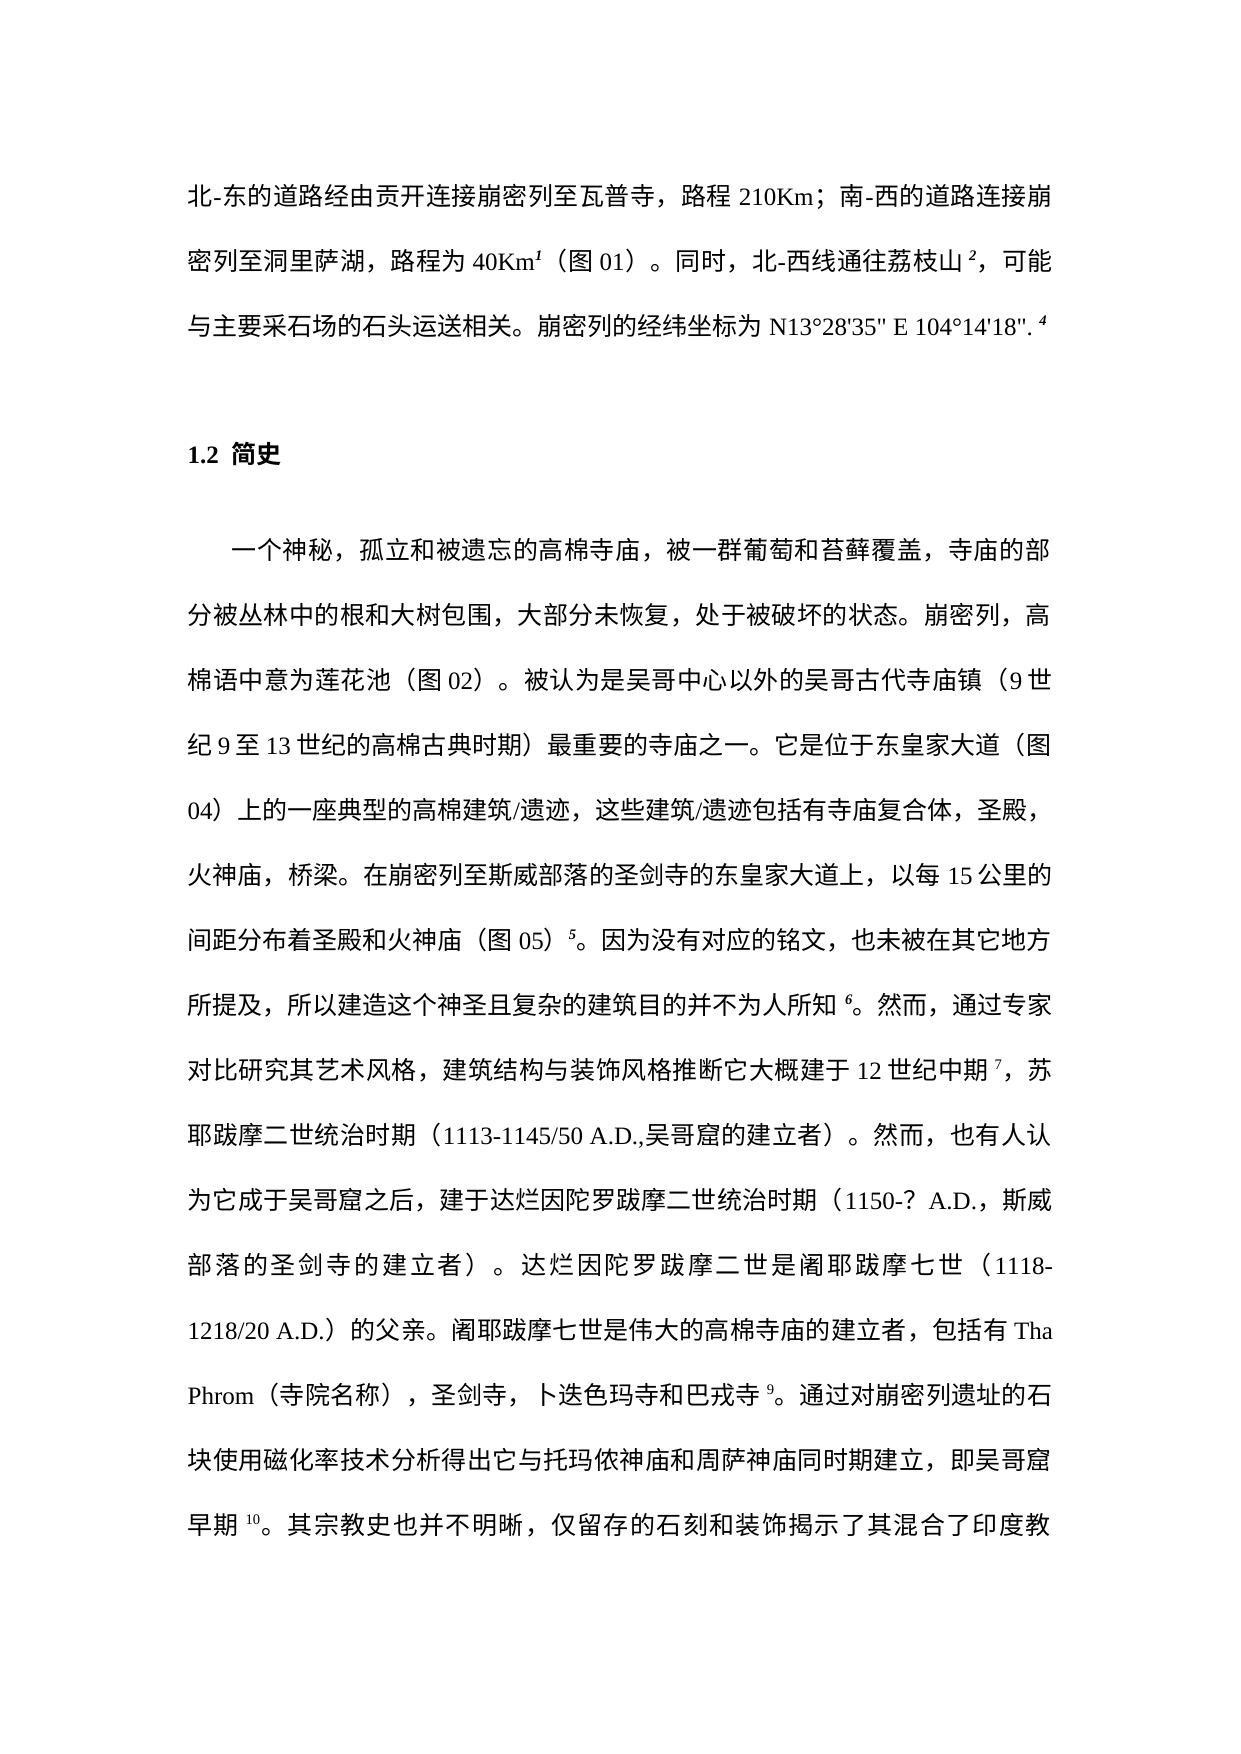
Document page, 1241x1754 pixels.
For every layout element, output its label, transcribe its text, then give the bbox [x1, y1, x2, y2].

list 简史 [187, 420, 1053, 485]
